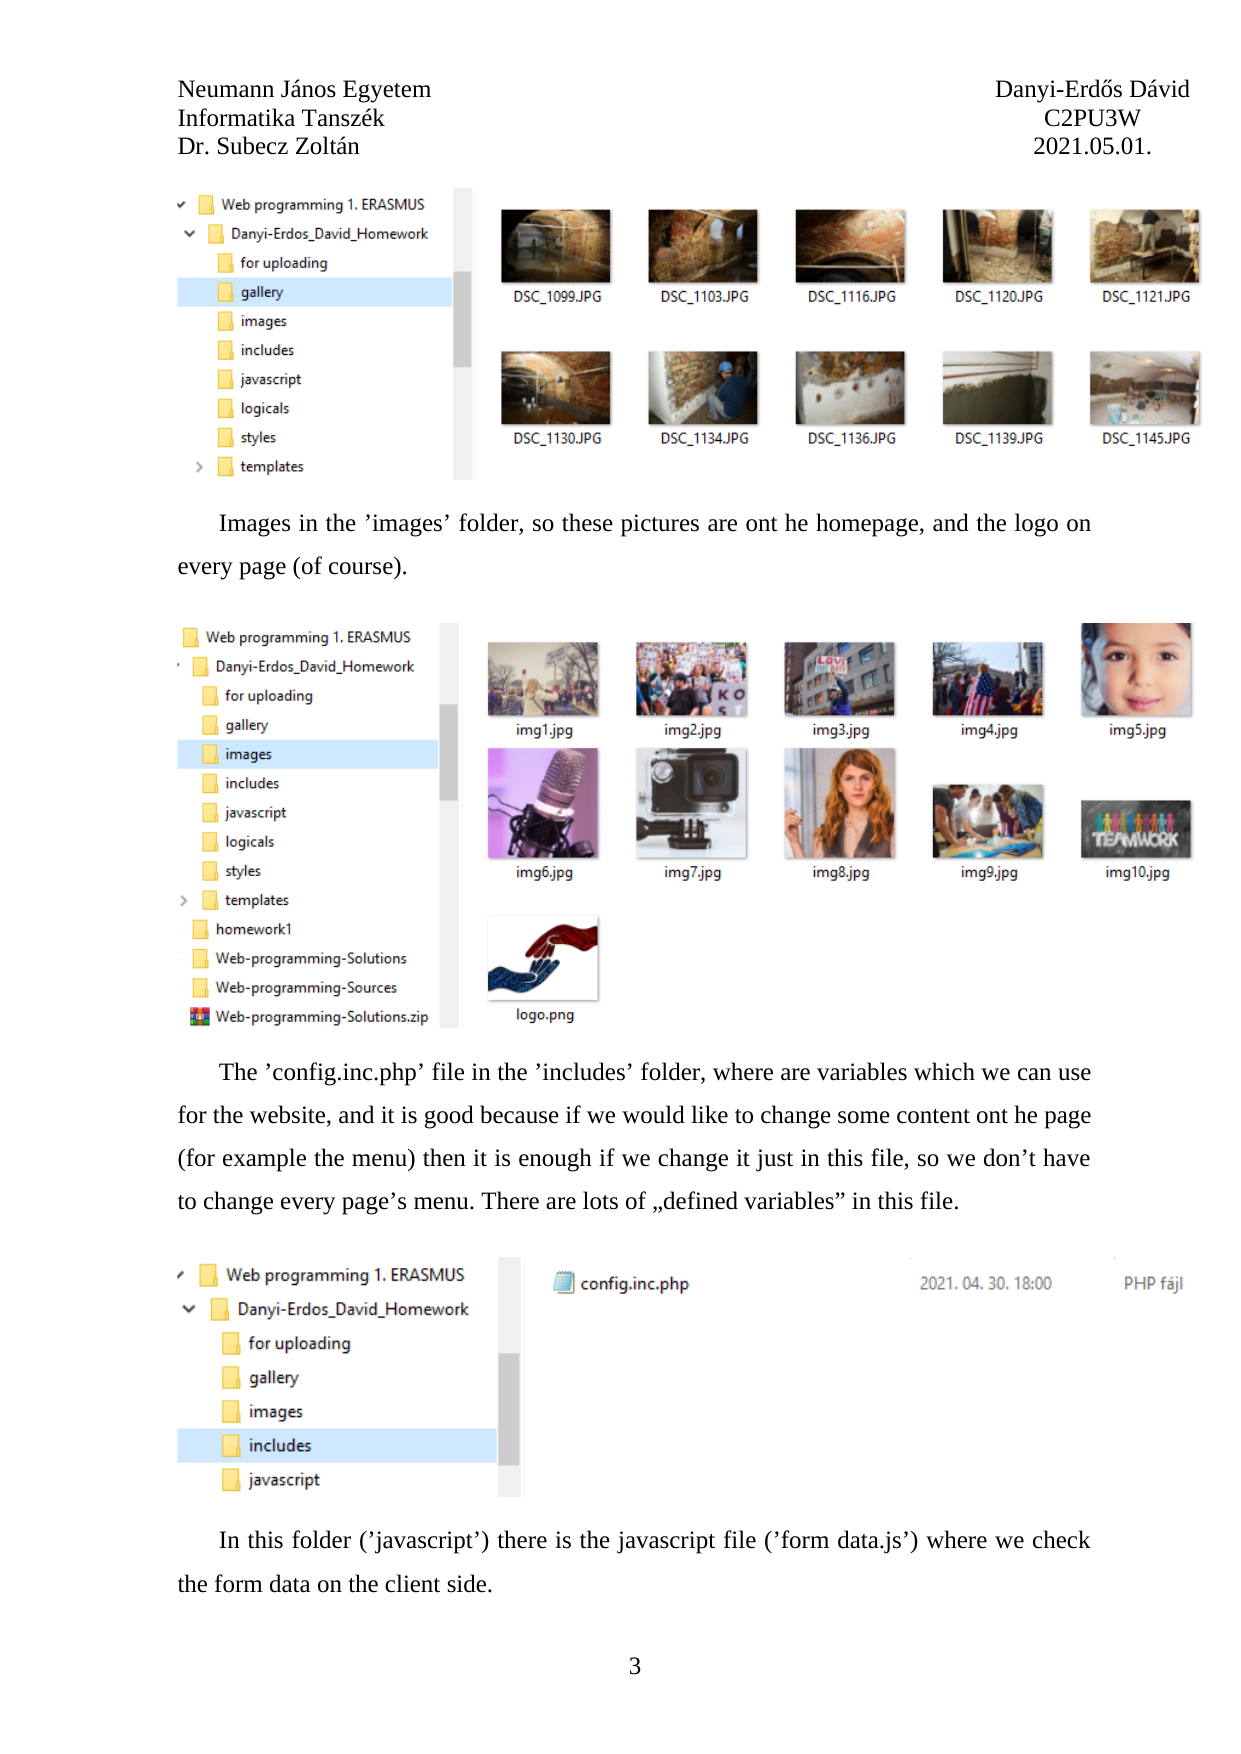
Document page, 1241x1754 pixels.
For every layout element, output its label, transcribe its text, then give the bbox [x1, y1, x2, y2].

text Images in the ’images’ folder, so these pictures are ont he homepage, and the logo on every page (of course). [177, 508, 1092, 580]
picture [177, 188, 1223, 480]
text In this folder (’javascript’) there is the javascript file (’form data.js’) where we check the form data on the client side. [177, 1526, 1092, 1597]
text The ’config.inc.php’ file in the ’includes’ folder, where are variables which we can use for the website, and it is good because if we would like to change some content ont he page (for example the menu) then it is enough if we change it just in this file, so we don’t have to change every page’s menu. There are lots of „defined variables” in this file. [177, 1057, 1092, 1215]
picture [177, 623, 1215, 1028]
picture [177, 1257, 1241, 1497]
